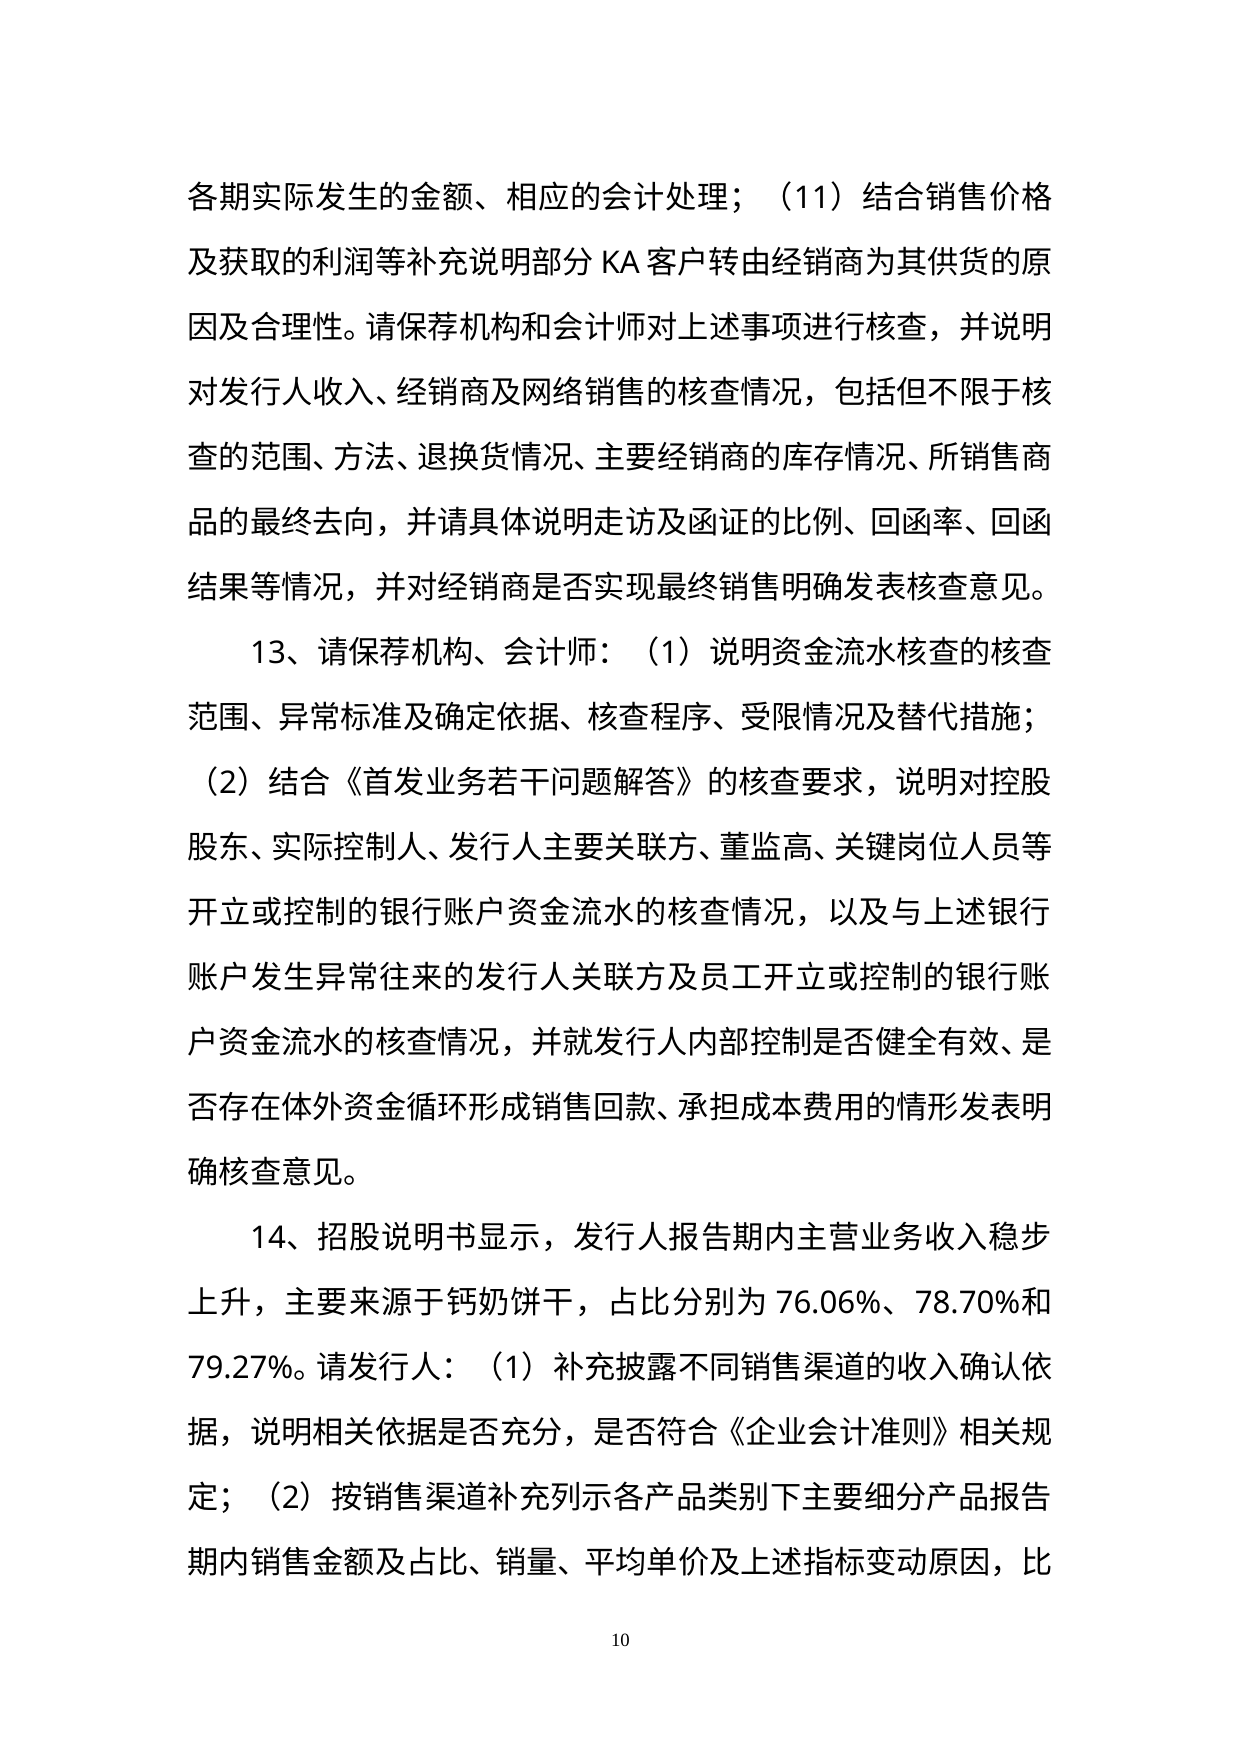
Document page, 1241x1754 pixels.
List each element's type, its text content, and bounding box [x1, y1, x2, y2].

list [187, 162, 1053, 942]
list 请保荐机构、会计师：（1）说明资金流水核查的核查范围、异常标准及确定依据、核查程序、受限情况及替代措施；（2）结合《首发业务若干问题解答》的核查要求，说明对控股股东、实际控制人、发行人主要关联方、董监高、关键岗位人员等开立或控制的银行账户资金流水的核查情况，以及与上述银行账户发生异常往来的发行人关联方及员工开立或控制的银行账户资金流水的核查情况，并就发行人内部控制是否健全有效、是否存在体外资金循环形成销售回款、承担成本费用的情形发表明确核查意见。 [187, 942, 1053, 1527]
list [187, 1527, 1053, 1592]
